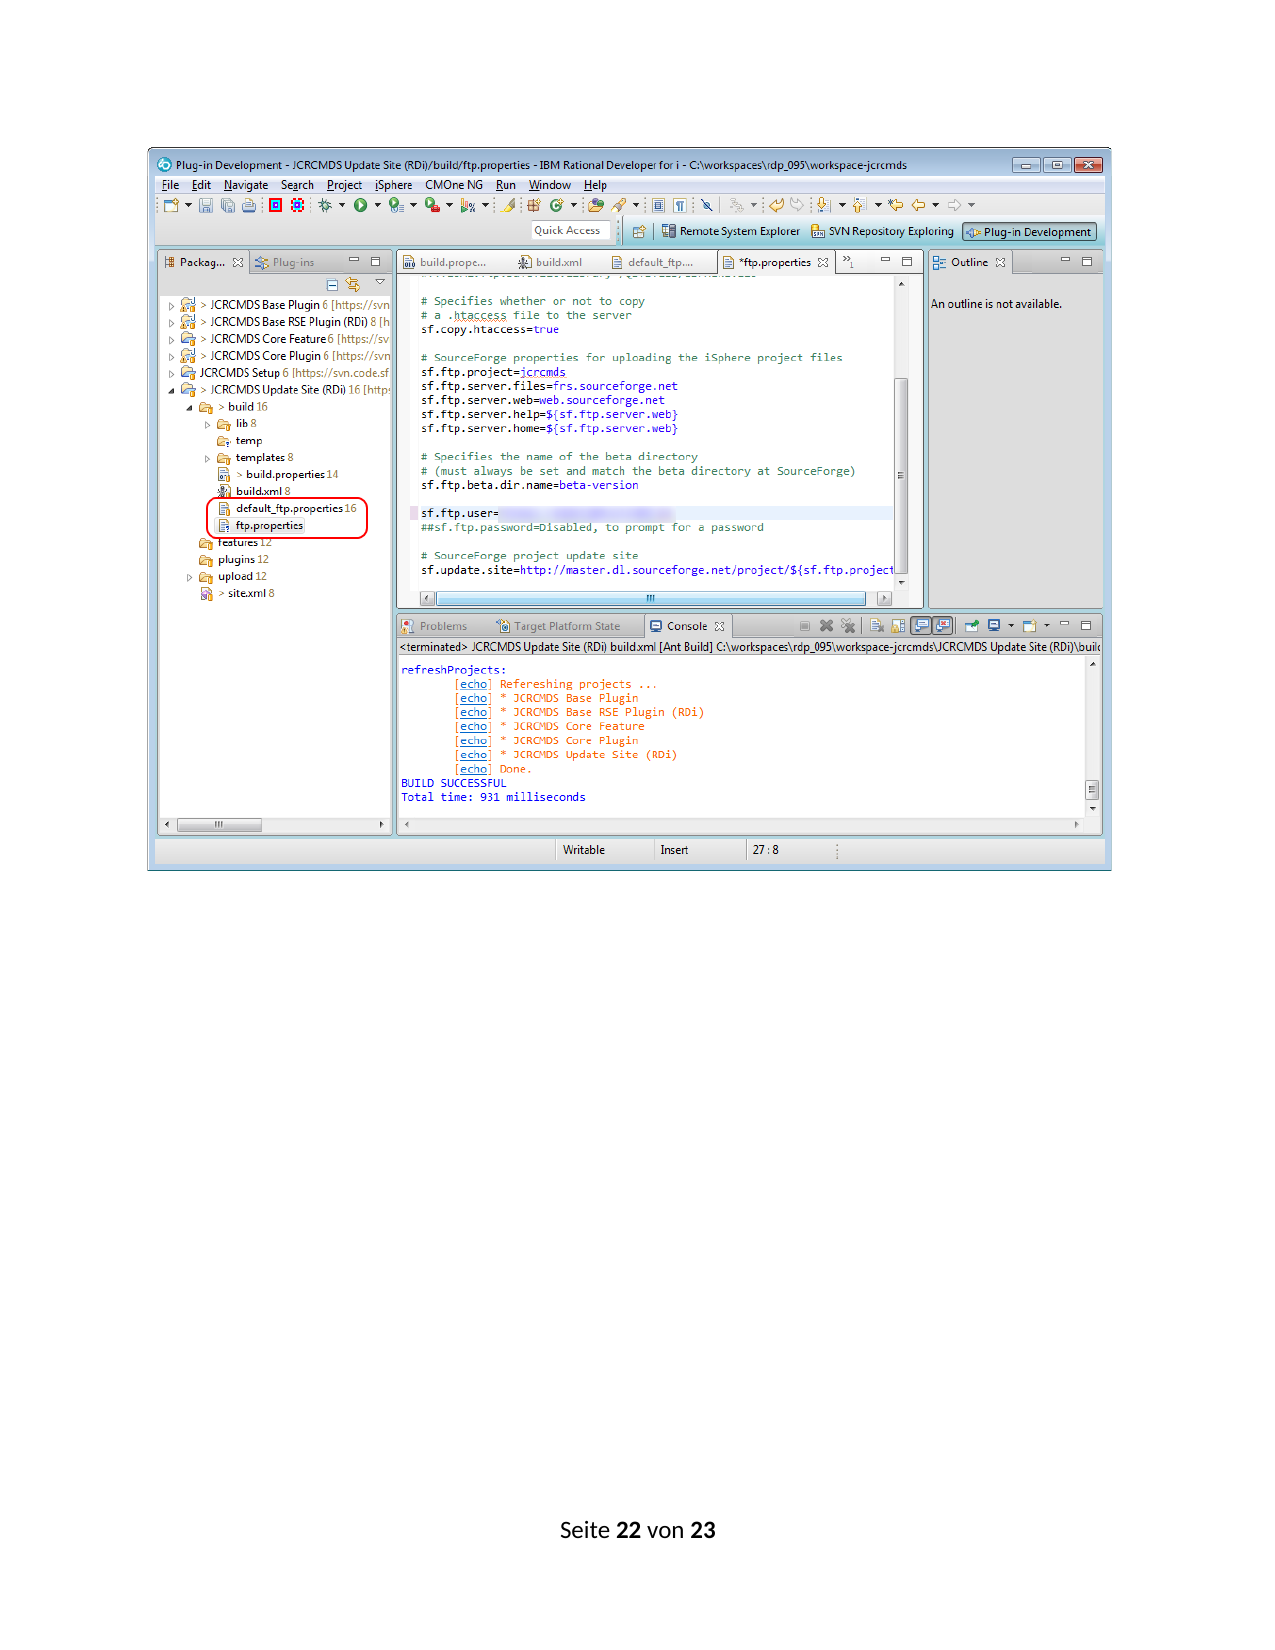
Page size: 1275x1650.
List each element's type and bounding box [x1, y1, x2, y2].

picture [147, 147, 1112, 871]
